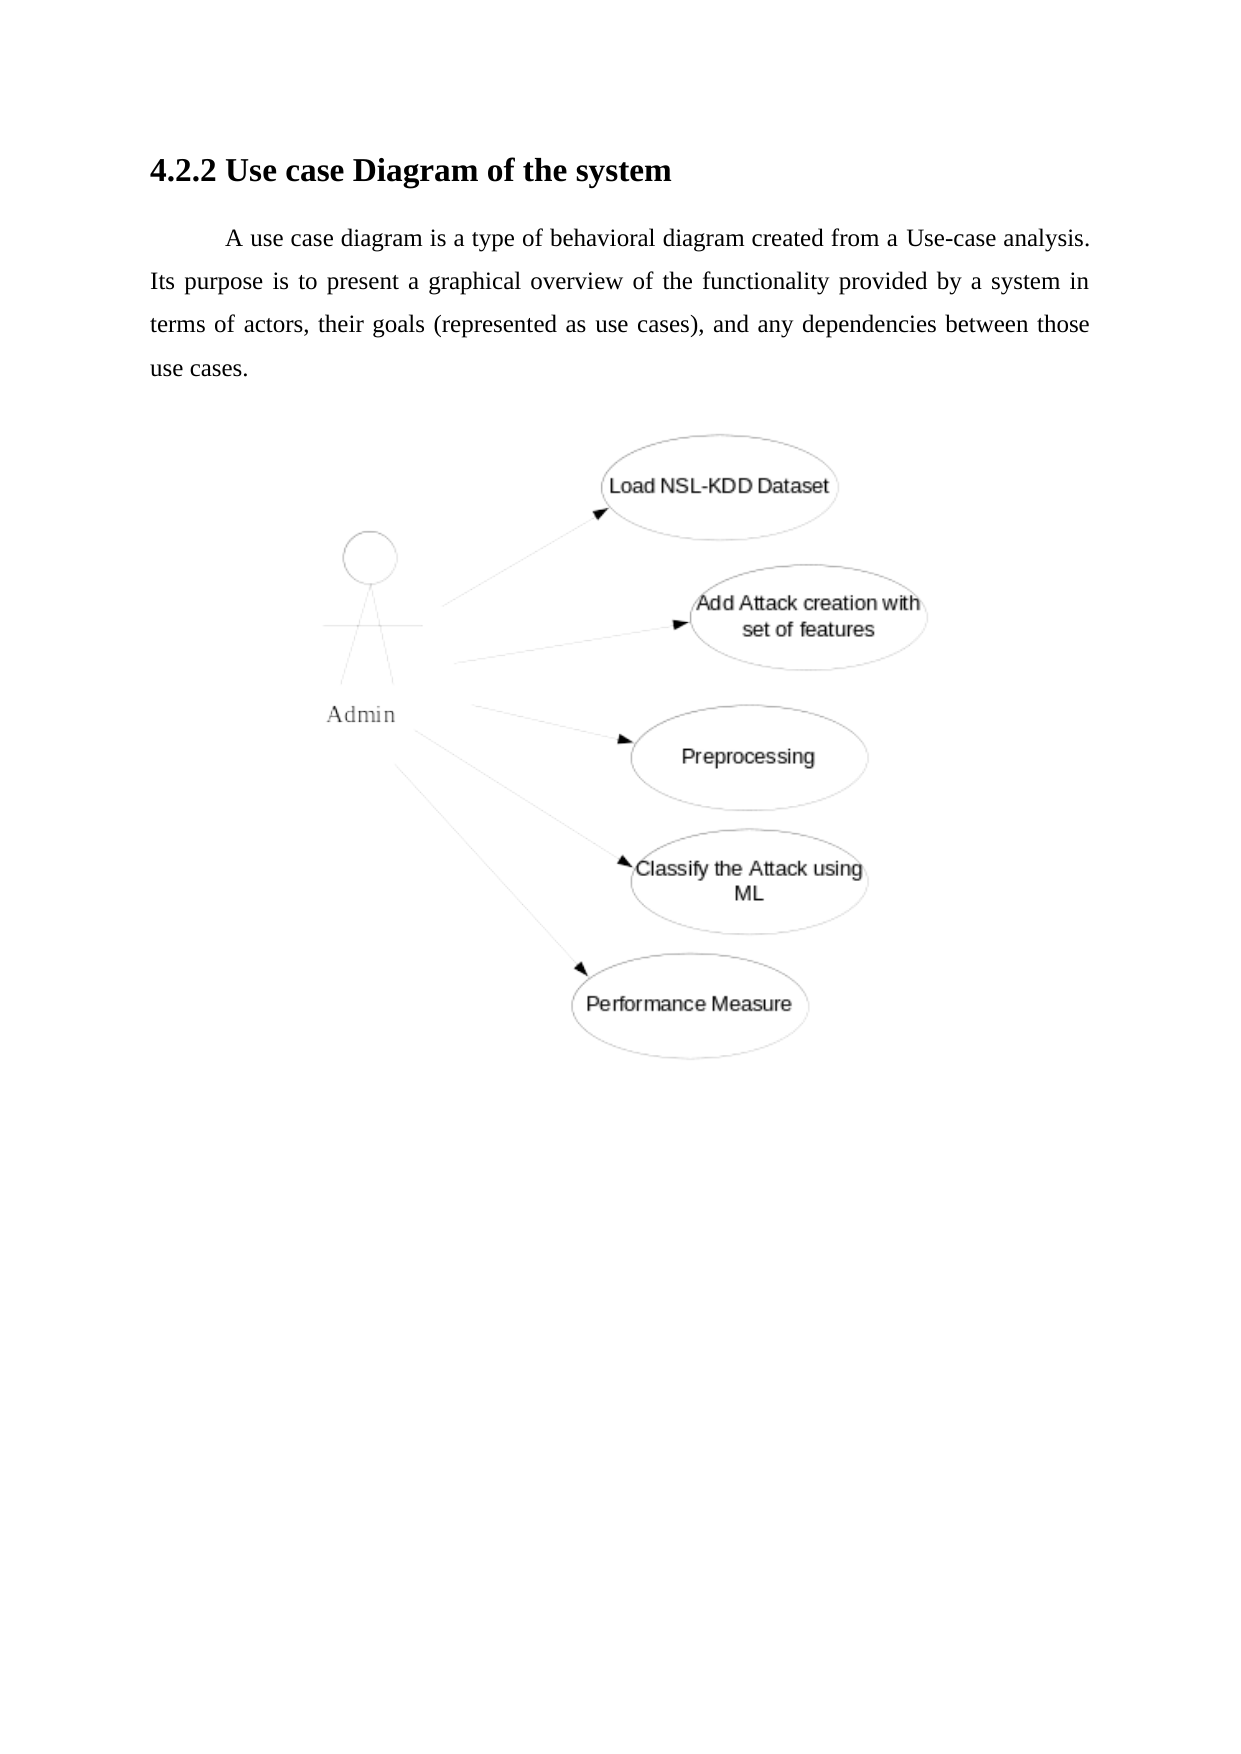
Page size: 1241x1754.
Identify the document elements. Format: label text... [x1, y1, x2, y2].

text 4.2.2 Use case Diagram of the system [150, 150, 1090, 188]
text A use case diagram is a type of behavioral diagram created from a Use-case analysis. Its purpose is to present a graphical overview of the functionality provided by a system in terms of actors, their goals (represented as use cases), and any dependencies between those use cases. [150, 223, 1090, 381]
